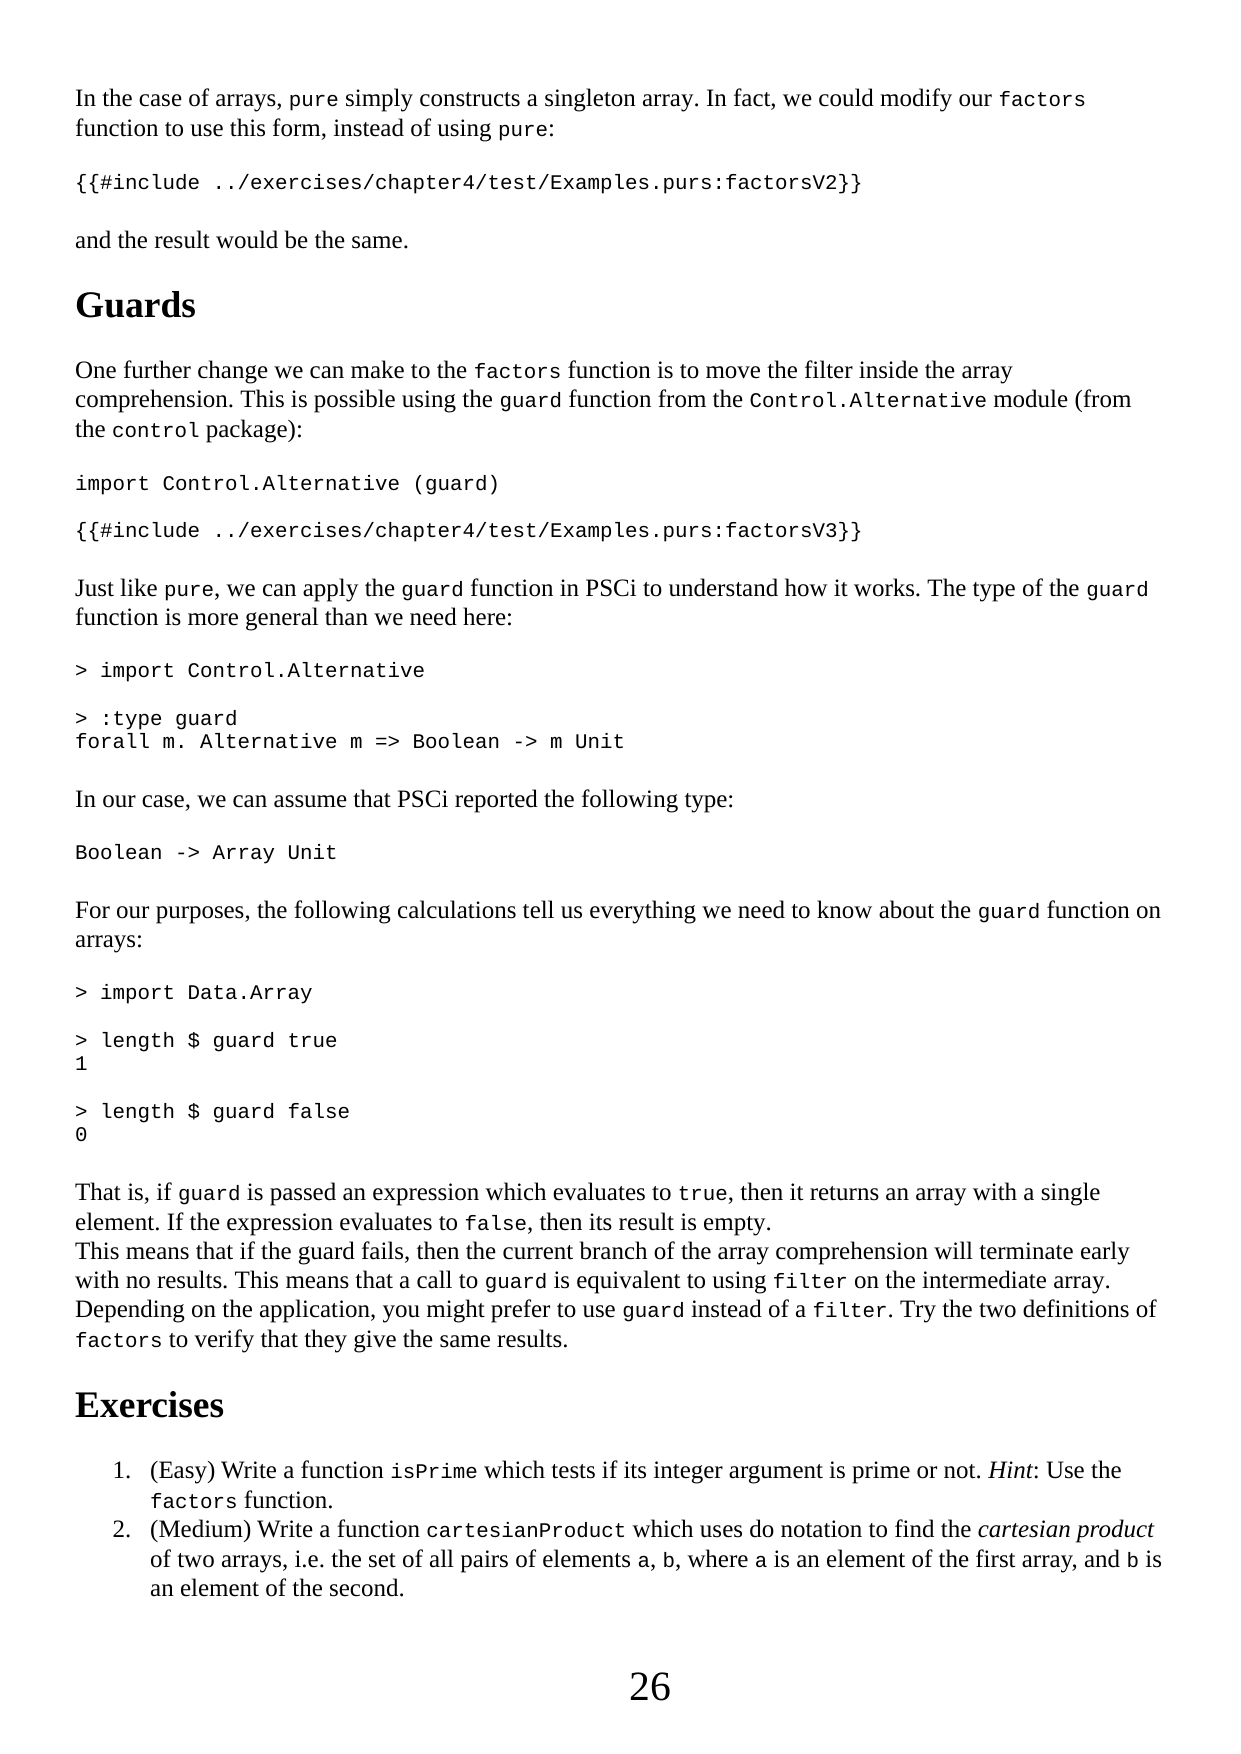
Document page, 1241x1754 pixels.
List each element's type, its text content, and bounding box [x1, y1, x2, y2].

text > length $ guard false [75, 1101, 1165, 1124]
subtitle Exercises [75, 1383, 1165, 1426]
text {{#include ../exercises/chapter4/test/Examples.purs:factorsV2}} [75, 172, 1165, 196]
text > import Data.Array [75, 982, 1165, 1006]
text {{#include ../exercises/chapter4/test/Examples.purs:factorsV3}} [75, 520, 1165, 544]
text 0 [75, 1124, 1165, 1148]
text 1 [75, 1053, 1165, 1077]
text That is, if guard is passed an expression which evaluates to true, then it returns an array with a single element. If the expression evaluates to false, then its result is empty. [75, 1177, 1165, 1236]
text Just like pure, we can apply the guard function in PSCi to understand how it works. The type of the guard function is more general than we need here: [75, 573, 1165, 631]
text > import Control.Alternative [75, 660, 1165, 684]
text and the result would be the same. [75, 225, 1165, 253]
text forall m. Alternative m => Boolean -> m Unit [75, 731, 1165, 755]
text One further change we can make to the factors function is to move the filter inside the array comprehension. This is possible using the guard function from the Control.Alternative module (from the control package): [75, 355, 1165, 444]
text > :type guard [75, 708, 1165, 731]
list (Easy) Write a function isPrime which tests if its integer argument is prime or not. Hint: Use the factors function. [112, 1455, 1165, 1514]
text import Control.Alternative (guard) [75, 473, 1165, 496]
text Boolean -> Array Unit [75, 842, 1165, 866]
text In our case, we can assume that PSCi reported the following type: [75, 784, 1165, 813]
text In the case of arrays, pure simply constructs a singleton array. In fact, we could modify our factors function to use this form, instead of using pure: [75, 83, 1165, 143]
subtitle Guards [75, 283, 1165, 326]
text For our purposes, the following calculations tell us everything we need to know about the guard function on arrays: [75, 895, 1165, 953]
list (Medium) Write a function cartesianProduct which uses do notation to find the cartesian product of two arrays, i.e. the set of all pairs of elements a, b, where a is an element of the first array, and b is an element of the second. [112, 1514, 1165, 1602]
text This means that if the guard fails, then the current branch of the array comprehension will terminate early with no results. This means that a call to guard is equivalent to using filter on the intermediate array. Depending on the application, you might prefer to use guard instead of a filter. Try the two definitions of factors to verify that they give the same results. [75, 1236, 1165, 1354]
text > length $ guard true [75, 1030, 1165, 1053]
